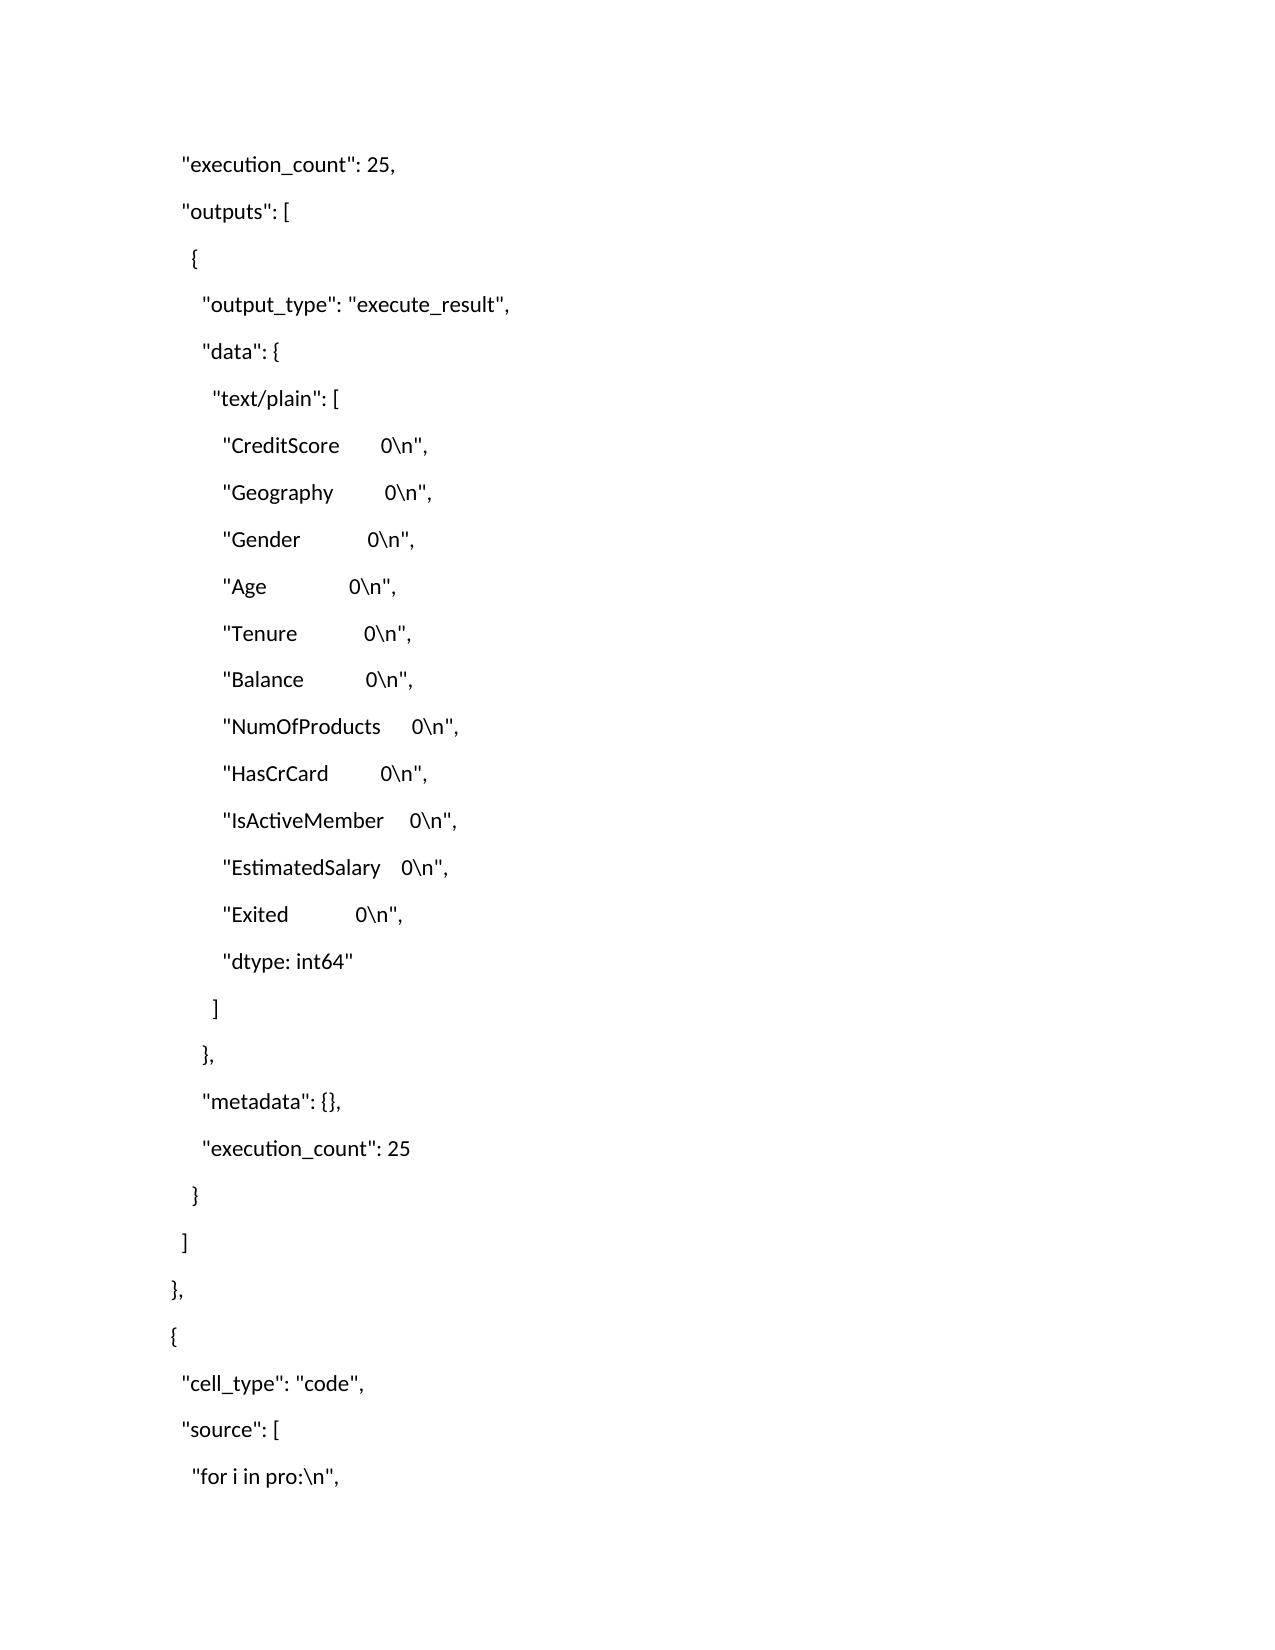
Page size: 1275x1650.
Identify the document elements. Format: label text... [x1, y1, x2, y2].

text }, [150, 1275, 1125, 1303]
text "cell_type": "code", [150, 1369, 1125, 1397]
text "Age 0\n", [150, 572, 1125, 600]
text "Balance 0\n", [150, 666, 1125, 694]
text { [150, 1322, 1125, 1350]
text } [150, 1181, 1125, 1209]
text "CreditScore 0\n", [150, 431, 1125, 459]
text "source": [ [150, 1416, 1125, 1444]
text "HasCrCard 0\n", [150, 759, 1125, 787]
text "data": { [150, 337, 1125, 366]
text ] [150, 994, 1125, 1022]
text "Tenure 0\n", [150, 619, 1125, 647]
text "execution_count": 25 [150, 1134, 1125, 1162]
text "IsActiveMember 0\n", [150, 806, 1125, 834]
text "metadata": {}, [150, 1087, 1125, 1116]
text }, [150, 1041, 1125, 1069]
text "Exited 0\n", [150, 900, 1125, 928]
text { [150, 244, 1125, 272]
text "NumOfProducts 0\n", [150, 712, 1125, 741]
text "Gender 0\n", [150, 525, 1125, 553]
text "dtype: int64" [150, 947, 1125, 975]
text "outputs": [ [150, 197, 1125, 225]
text "execution_count": 25, [150, 150, 1125, 178]
text "Geography 0\n", [150, 478, 1125, 506]
text ] [150, 1228, 1125, 1256]
text "for i in pro:\n", [150, 1462, 1125, 1491]
text "EstimatedSalary 0\n", [150, 853, 1125, 881]
text "text/plain": [ [150, 384, 1125, 412]
text "output_type": "execute_result", [150, 291, 1125, 319]
